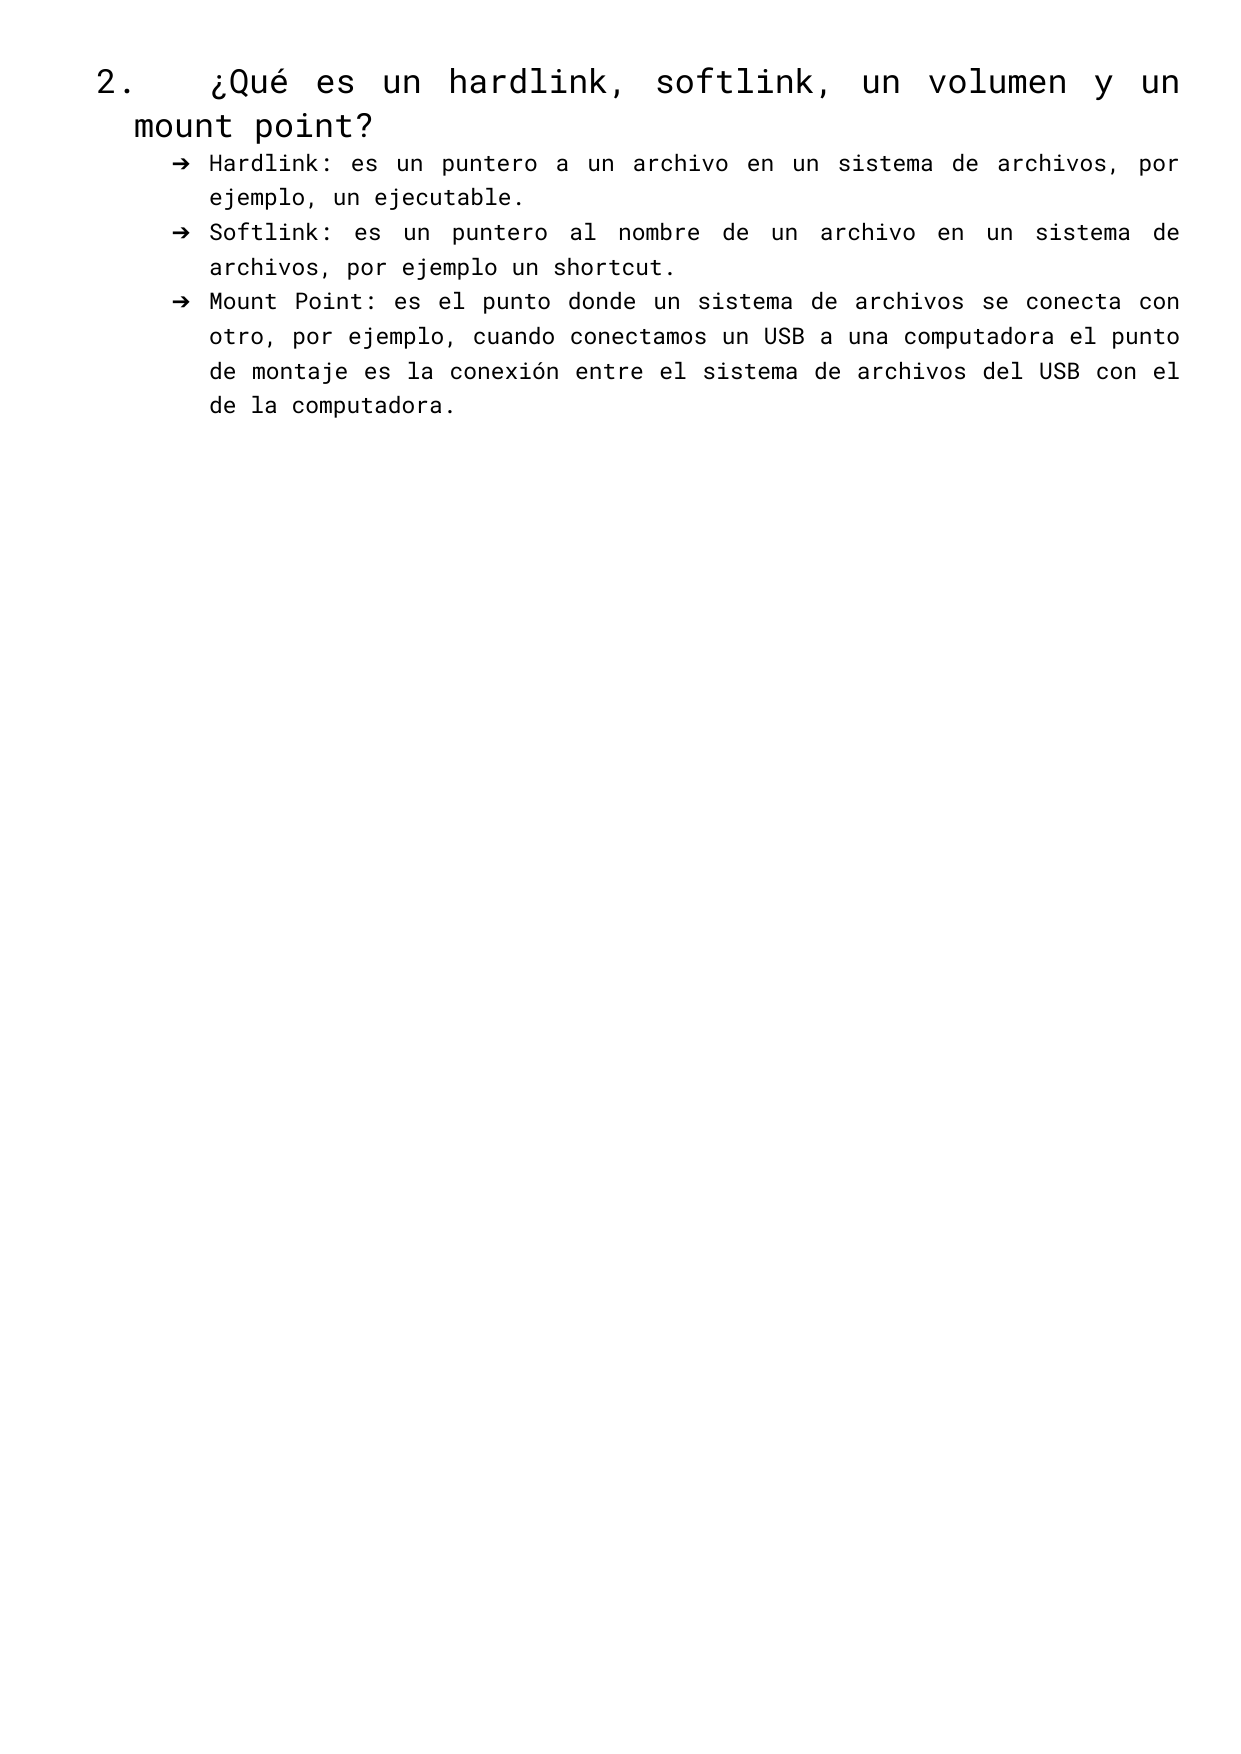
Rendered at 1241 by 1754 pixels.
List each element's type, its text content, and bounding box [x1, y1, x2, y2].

list Softlink: es un puntero al nombre de un archivo en un sistema de archivos, por ejemplo un shortcut. [171, 216, 1181, 281]
list Mount Point: es el punto donde un sistema de archivos se conecta con otro, por ejemplo, cuando conectamos un USB a una computadora el punto de montaje es la conexión entre el sistema de archivos del USB con el de la computadora. [171, 286, 1181, 420]
list Hardlink: es un puntero a un archivo en un sistema de archivos, por ejemplo, un ejecutable. [171, 147, 1181, 212]
subtitle ¿Qué es un hardlink, softlink, un volumen y un mount point? [96, 59, 1181, 147]
